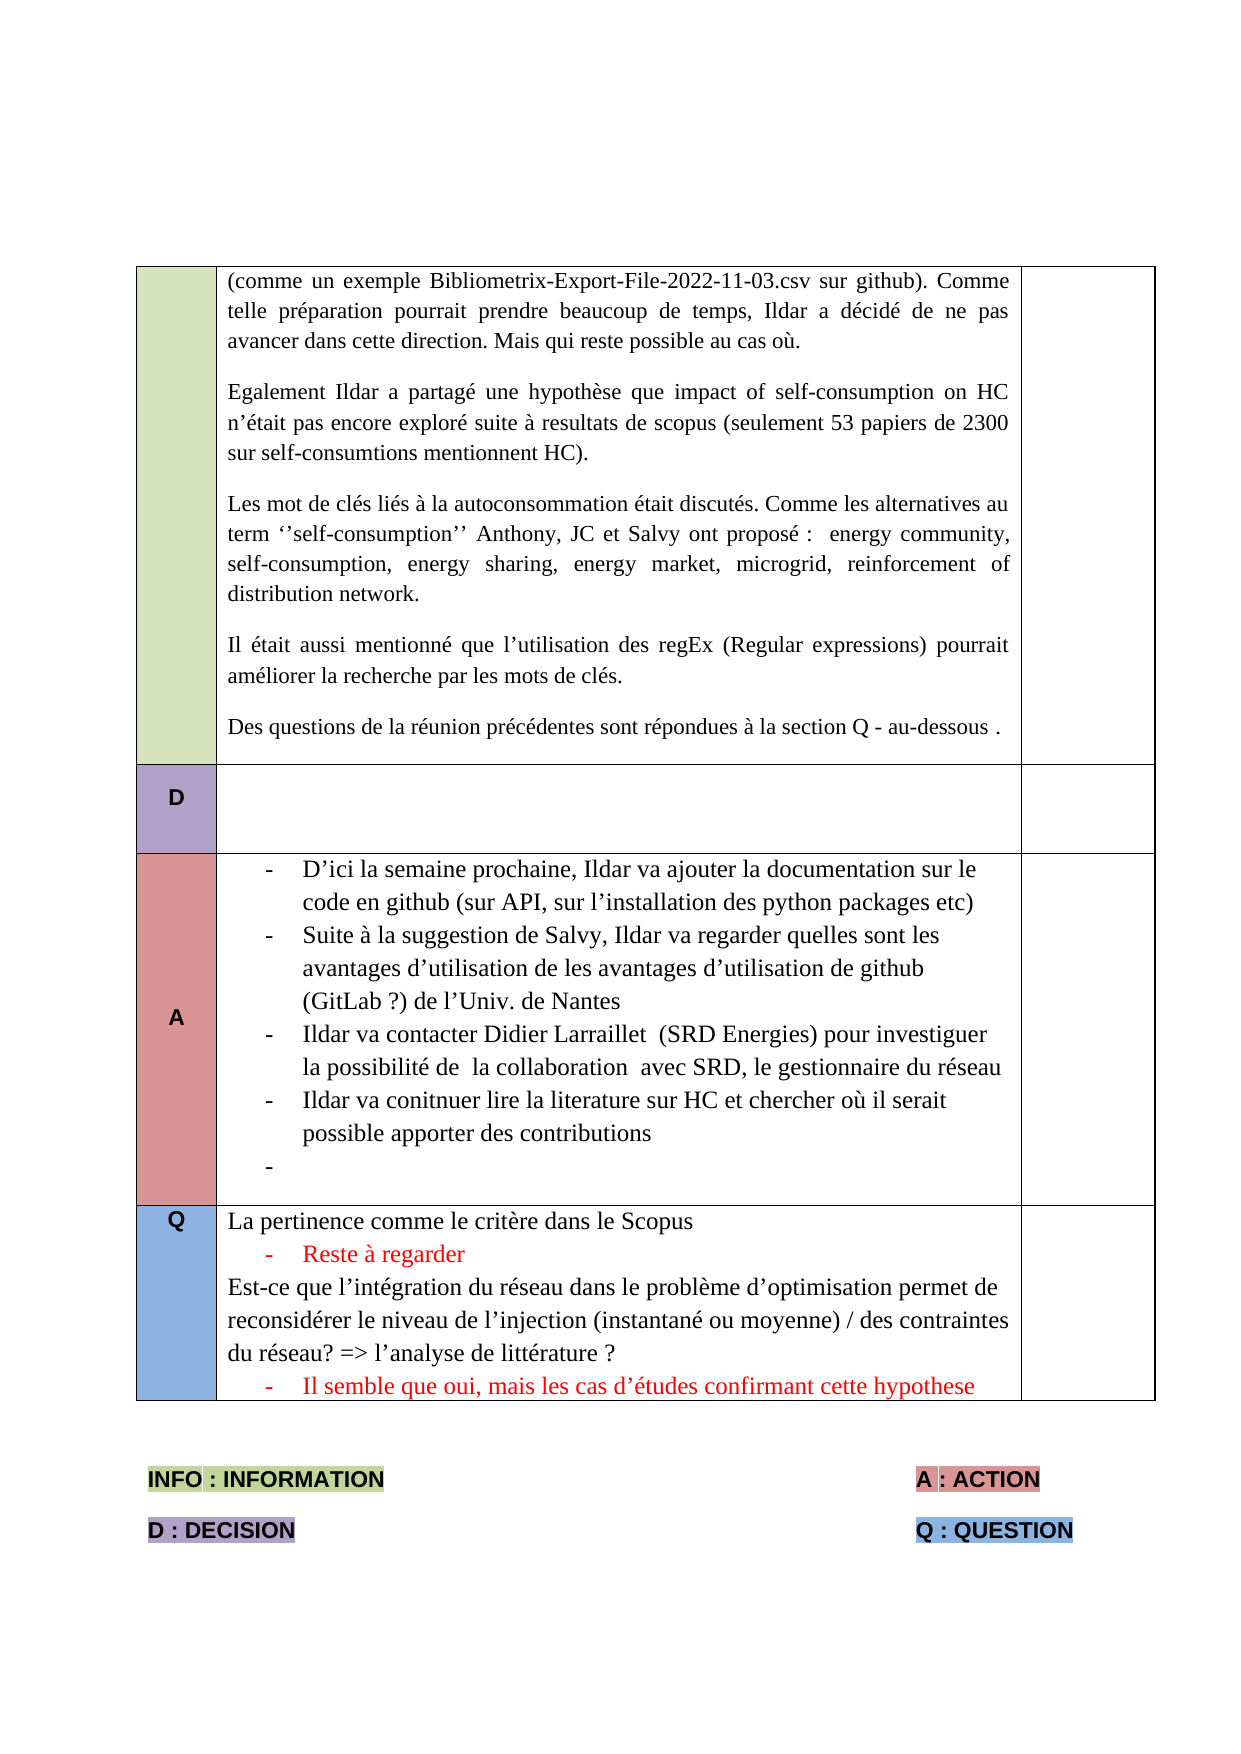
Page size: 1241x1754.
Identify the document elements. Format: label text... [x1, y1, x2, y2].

table_cell A [137, 854, 216, 1205]
table_cell [1022, 1206, 1154, 1400]
table_cell [1022, 267, 1154, 764]
table_cell INFO [137, 267, 216, 764]
table_cell D’ici la semaine prochaine, Ildar va ajouter la documentation sur le code en github (sur API, sur l’installation des python packages etc) Suite à la suggestion de Salvy, Ildar va regarder quelles sont les avantages d’utilisation de les avantages d’utilisation de github (GitLab ?) de l’Univ. de Nantes Ildar va contacter Didier Larraillet (SRD Energies) pour investiguer la possibilité de la collaboration avec SRD, le gestionnaire du réseau Ildar va conitnuer lire la literature sur HC et chercher où il serait possible apporter des contributions [217, 854, 1021, 1205]
table_cell [1022, 765, 1154, 853]
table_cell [217, 1206, 1021, 1400]
table_cell D [137, 765, 216, 853]
table_cell [1022, 854, 1154, 1205]
table_cell [217, 765, 1021, 853]
table_cell Q [137, 1206, 216, 1400]
